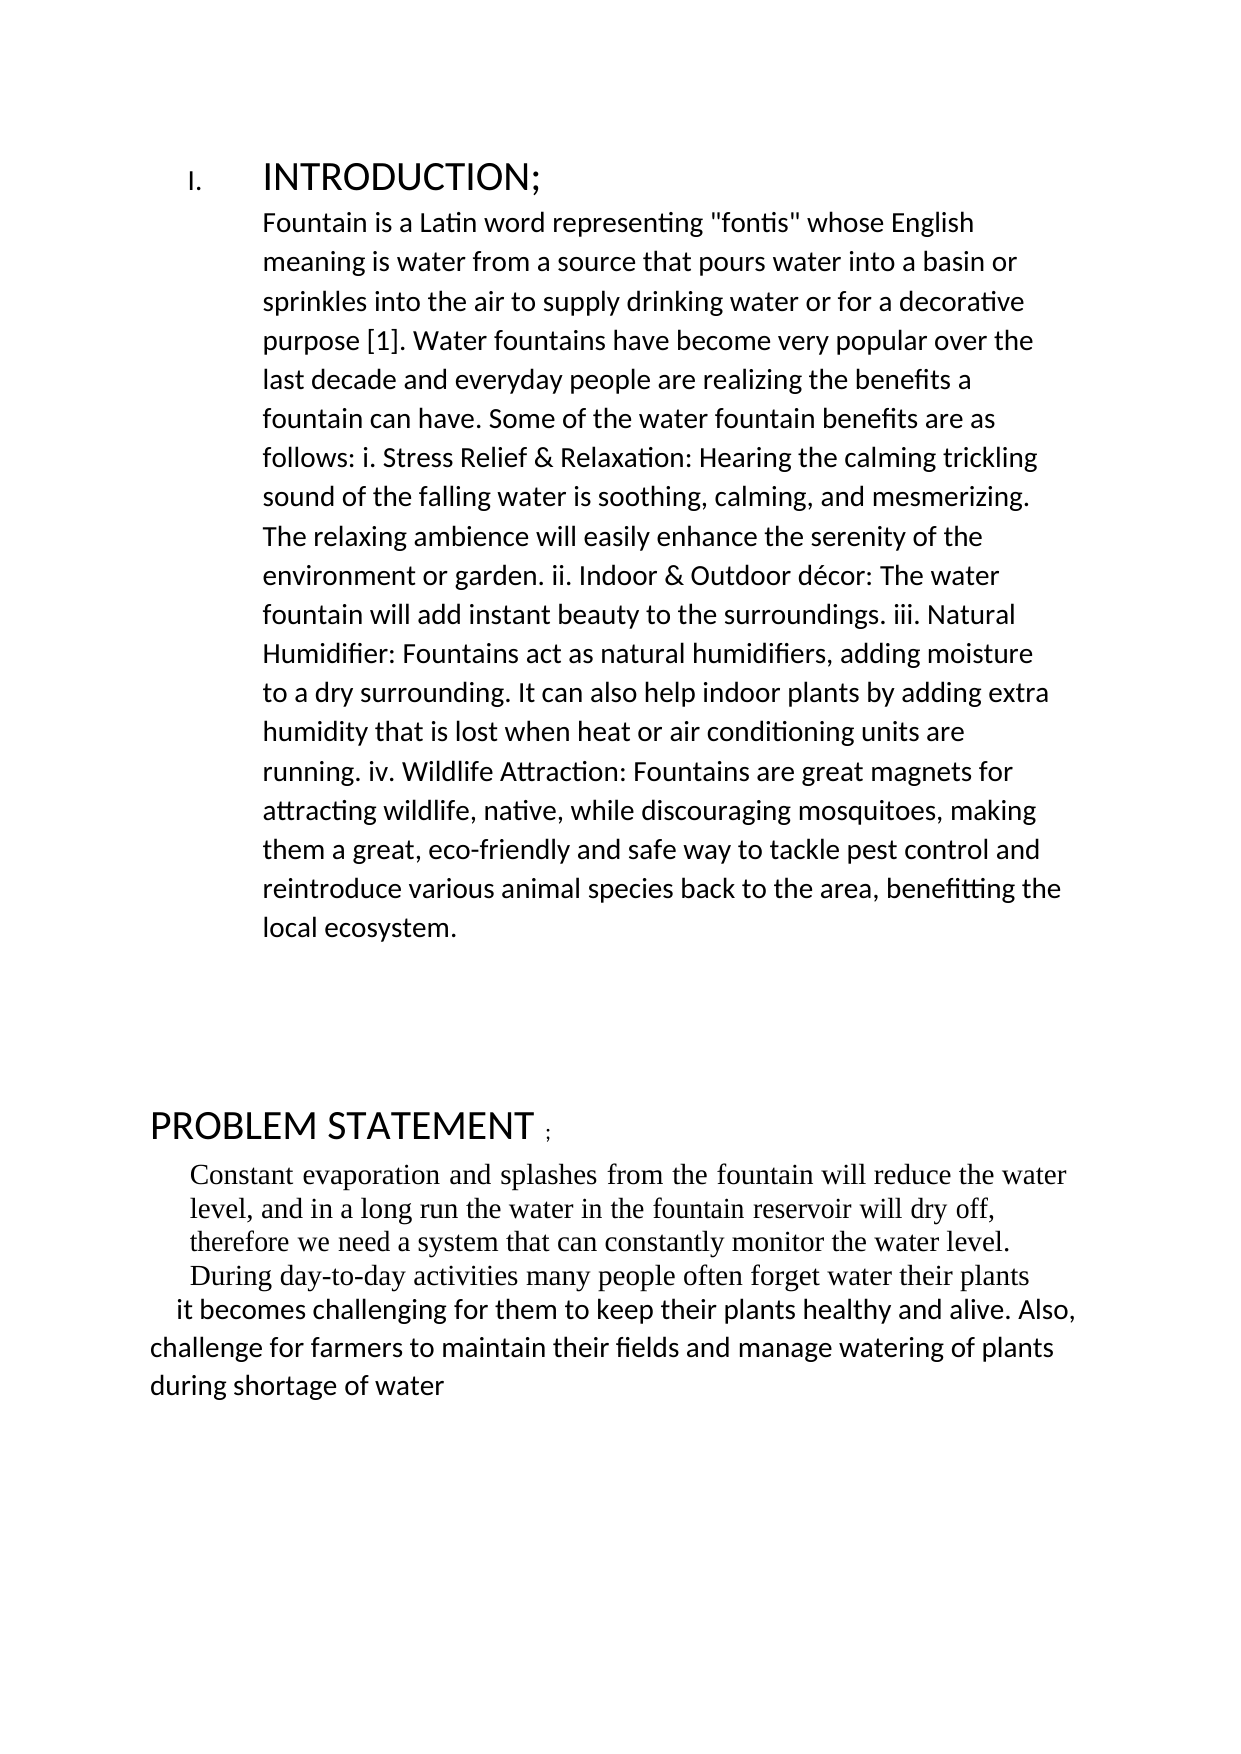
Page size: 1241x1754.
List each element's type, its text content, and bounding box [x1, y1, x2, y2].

text it becomes challenging for them to keep their plants healthy and alive. Also, challenge for farmers to maintain their fields and manage watering of plants during shortage of water [150, 1291, 1090, 1402]
text Constant evaporation and splashes from the fountain will reduce the water level, and in a long run the water in the fountain reservoir will dry off, therefore we need a system that can constantly monitor the water level. During day-to-day activities many people often forget water their plants [189, 1157, 1087, 1291]
text PROBLEM STATEMENT ; [150, 1099, 1062, 1150]
list INTRODUCTION; Fountain is a Latin word representing "fontis" whose English meaning is water from a source that pours water into a basin or sprinkles into the air to supply drinking water or for a decorative purpose [1]. Water fountains have become very popular over the last decade and everyday people are realizing the benefits a fountain can have. Some of the water fountain benefits are as follows: i. Stress Relief & Relaxation: Hearing the calming trickling sound of the falling water is soothing, calming, and mesmerizing. The relaxing ambience will easily enhance the serenity of the environment or garden. ii. Indoor & Outdoor décor: The water fountain will add instant beauty to the surroundings. iii. Natural Humidifier: Fountains act as natural humidifiers, adding moisture to a dry surrounding. It can also help indoor plants by adding extra humidity that is lost when heat or air conditioning units are running. iv. Wildlife Attraction: Fountains are great magnets for attracting wildlife, native, while discouraging mosquitoes, making them a great, eco-friendly and safe way to tackle pest control and reintroduce various animal species back to the area, benefitting the local ecosystem. [187, 150, 1062, 945]
